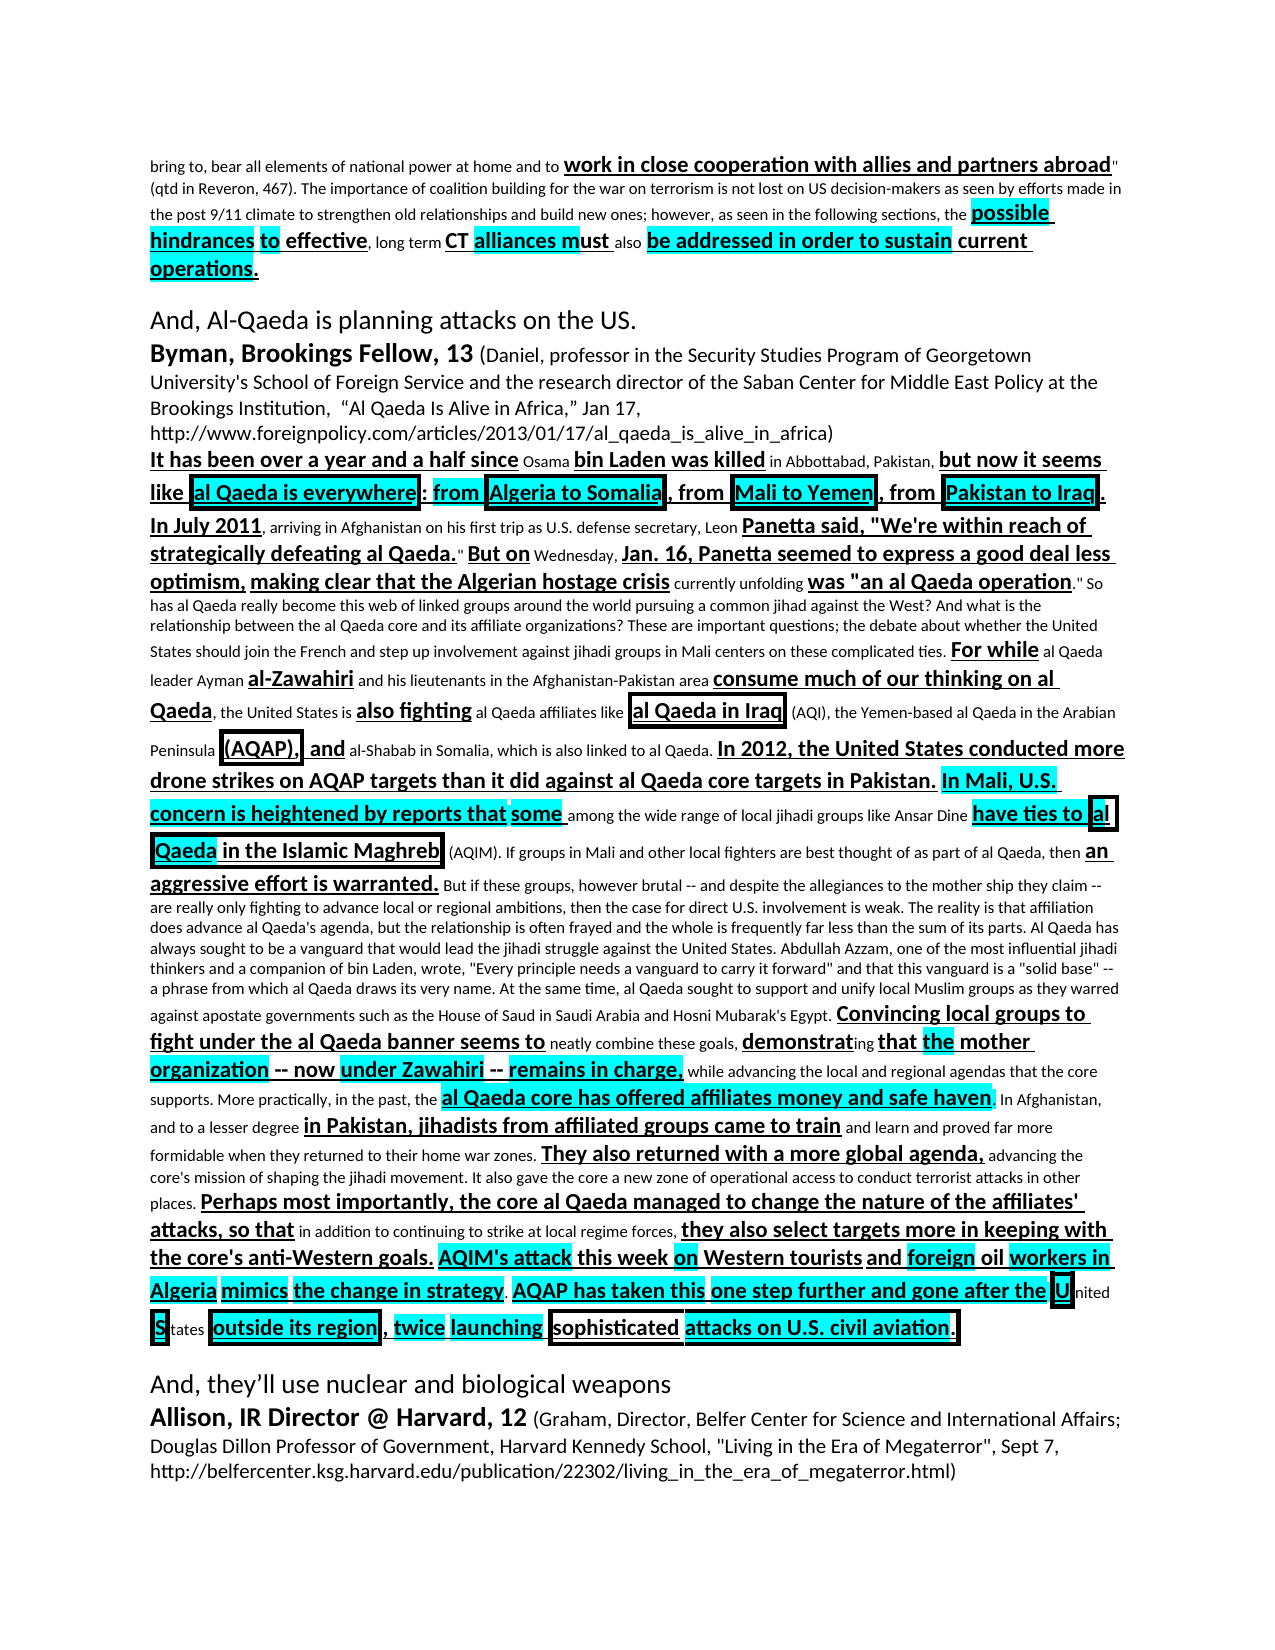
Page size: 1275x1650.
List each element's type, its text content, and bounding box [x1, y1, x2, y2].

subtitle And, they’ll use nuclear and biological weapons [150, 1367, 1125, 1400]
text It has been over a year and a half since Osama bin Laden was killed in Abbottabad, Pakistan, but now it seems like al Qaeda is everywhere: from Algeria to Somalia, from Mali to Yemen, from Pakistan to Iraq. In July 2011, arriving in Afghanistan on his first trip as U.S. defense secretary, Leon Panetta said, "We're within reach of strategically defeating al Qaeda." But on Wednesday, Jan. 16, Panetta seemed to express a good deal less optimism, making clear that the Algerian hostage crisis currently unfolding was "an al Qaeda operation." So has al Qaeda really become this web of linked groups around the world pursuing a common jihad against the West? And what is the relationship between the al Qaeda core and its affiliate organizations? These are important questions; the debate about whether the United States should join the French and step up involvement against jihadi groups in Mali centers on these complicated ties. For while al Qaeda leader Ayman al-Zawahiri and his lieutenants in the Afghanistan-Pakistan area consume much of our thinking on al Qaeda, the United States is also fighting al Qaeda affiliates like al Qaeda in Iraq (AQI), the Yemen-based al Qaeda in the Arabian Peninsula (AQAP), and al-Shabab in Somalia, which is also linked to al Qaeda. In 2012, the United States conducted more drone strikes on AQAP targets than it did against al Qaeda core targets in Pakistan. In Mali, U.S. concern is heightened by reports that some among the wide range of local jihadi groups like Ansar Dine have ties to al Qaeda in the Islamic Maghreb (AQIM). If groups in Mali and other local fighters are best thought of as part of al Qaeda, then an aggressive effort is warranted. But if these groups, however brutal -- and despite the allegiances to the mother ship they claim -- are really only fighting to advance local or regional ambitions, then the case for direct U.S. involvement is weak. The reality is that affiliation does advance al Qaeda's agenda, but the relationship is often frayed and the whole is frequently far less than the sum of its parts. Al Qaeda has always sought to be a vanguard that would lead the jihadi struggle against the United States. Abdullah Azzam, one of the most influential jihadi thinkers and a companion of bin Laden, wrote, "Every principle needs a vanguard to carry it forward" and that this vanguard is a "solid base" -- a phrase from which al Qaeda draws its very name. At the same time, al Qaeda sought to support and unify local Muslim groups as they warred against apostate governments such as the House of Saud in Saudi Arabia and Hosni Mubarak's Egypt. Convincing local groups to fight under the al Qaeda banner seems to neatly combine these goals, demonstrating that the mother organization -- now under Zawahiri -- remains in charge, while advancing the local and regional agendas that the core supports. More practically, in the past, the al Qaeda core has offered affiliates money and safe haven. In Afghanistan, and to a lesser degree in Pakistan, jihadists from affiliated groups came to train and learn and proved far more formidable when they returned to their home war zones. They also returned with a more global agenda, advancing the core's mission of shaping the jihadi movement. It also gave the core a new zone of operational access to conduct terrorist attacks in other places. Perhaps most importantly, the core al Qaeda managed to change the nature of the affiliates' attacks, so that in addition to continuing to strike at local regime forces, they also select targets more in keeping with the core's anti-Western goals. AQIM's attack this week on Western tourists and foreign oil workers in Algeria mimics the change in strategy. AQAP has taken this one step further and gone after the United States outside its region, twice launching sophisticated attacks on U.S. civil aviation. [150, 446, 1125, 1346]
subtitle And, Al-Qaeda is planning attacks on the US. [150, 303, 1125, 336]
text Byman, Brookings Fellow, 13 (Daniel, professor in the Security Studies Program of Georgetown University's School of Foreign Service and the research director of the Saban Center for Middle East Policy at the Brookings Institution, “Al Qaeda Is Alive in Africa,” Jan 17, http://www.foreignpolicy.com/articles/2013/01/17/al_qaeda_is_alive_in_africa) [150, 336, 1125, 446]
text Allison, IR Director @ Harvard, 12 (Graham, Director, Belfer Center for Science and International Affairs; Douglas Dillon Professor of Government, Harvard Kennedy School, "Living in the Era of Megaterror", Sept 7, http://belfercenter.ksg.harvard.edu/publication/22302/living_in_the_era_of_megaterror.html) [150, 1400, 1125, 1484]
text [150, 150, 1125, 282]
